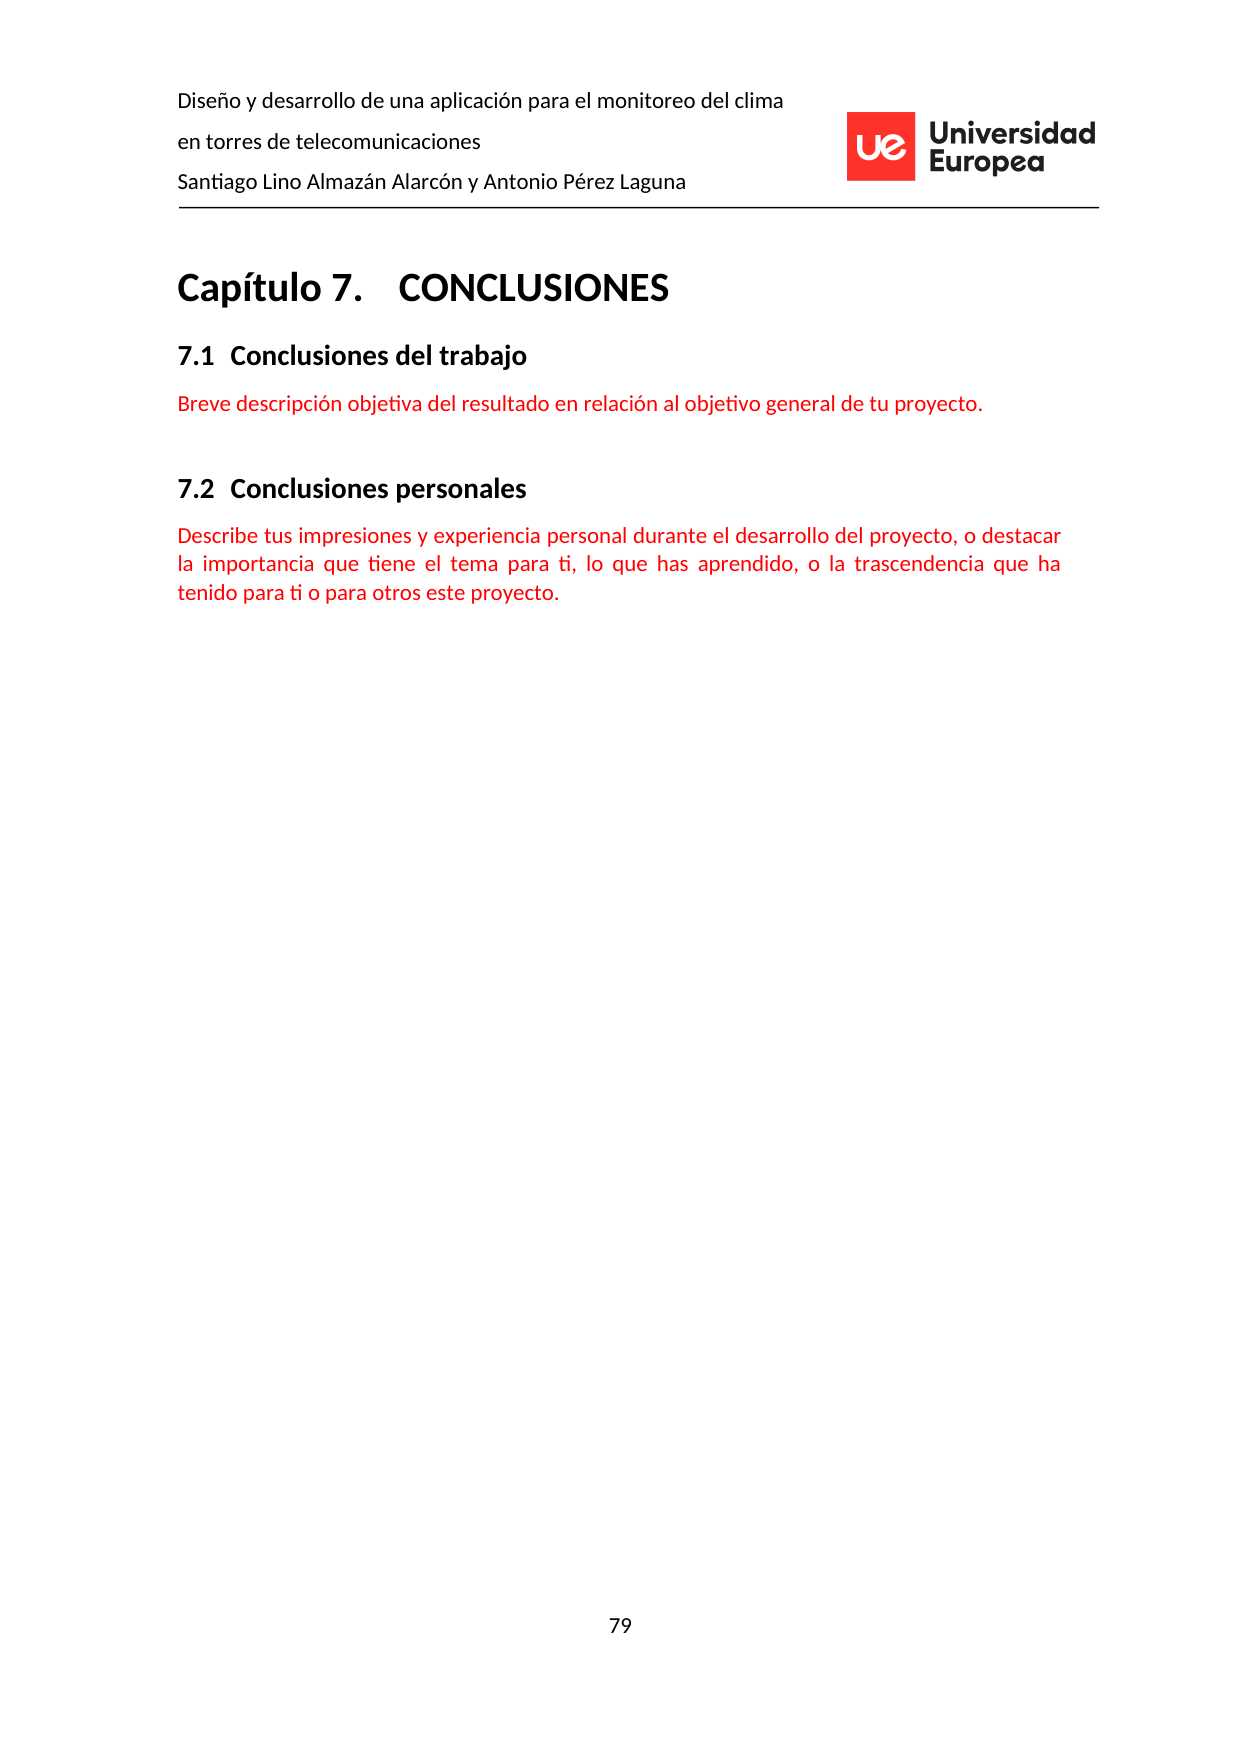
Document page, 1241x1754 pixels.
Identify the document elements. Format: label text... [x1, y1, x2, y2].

subtitle Conclusiones personales [177, 470, 1063, 506]
text Breve descripción objetiva del resultado en relación al objetivo general de tu proyecto. [177, 389, 1063, 417]
subtitle CONCLUSIONES [177, 261, 1063, 312]
text Describe tus impresiones y experiencia personal durante el desarrollo del proyecto, o destacar la importancia que tiene el tema para ti, lo que has aprendido, o la trascendencia que ha tenido para ti o para otros este proyecto. [177, 522, 1063, 606]
picture [847, 112, 1095, 181]
subtitle Conclusiones del trabajo [177, 337, 1063, 373]
